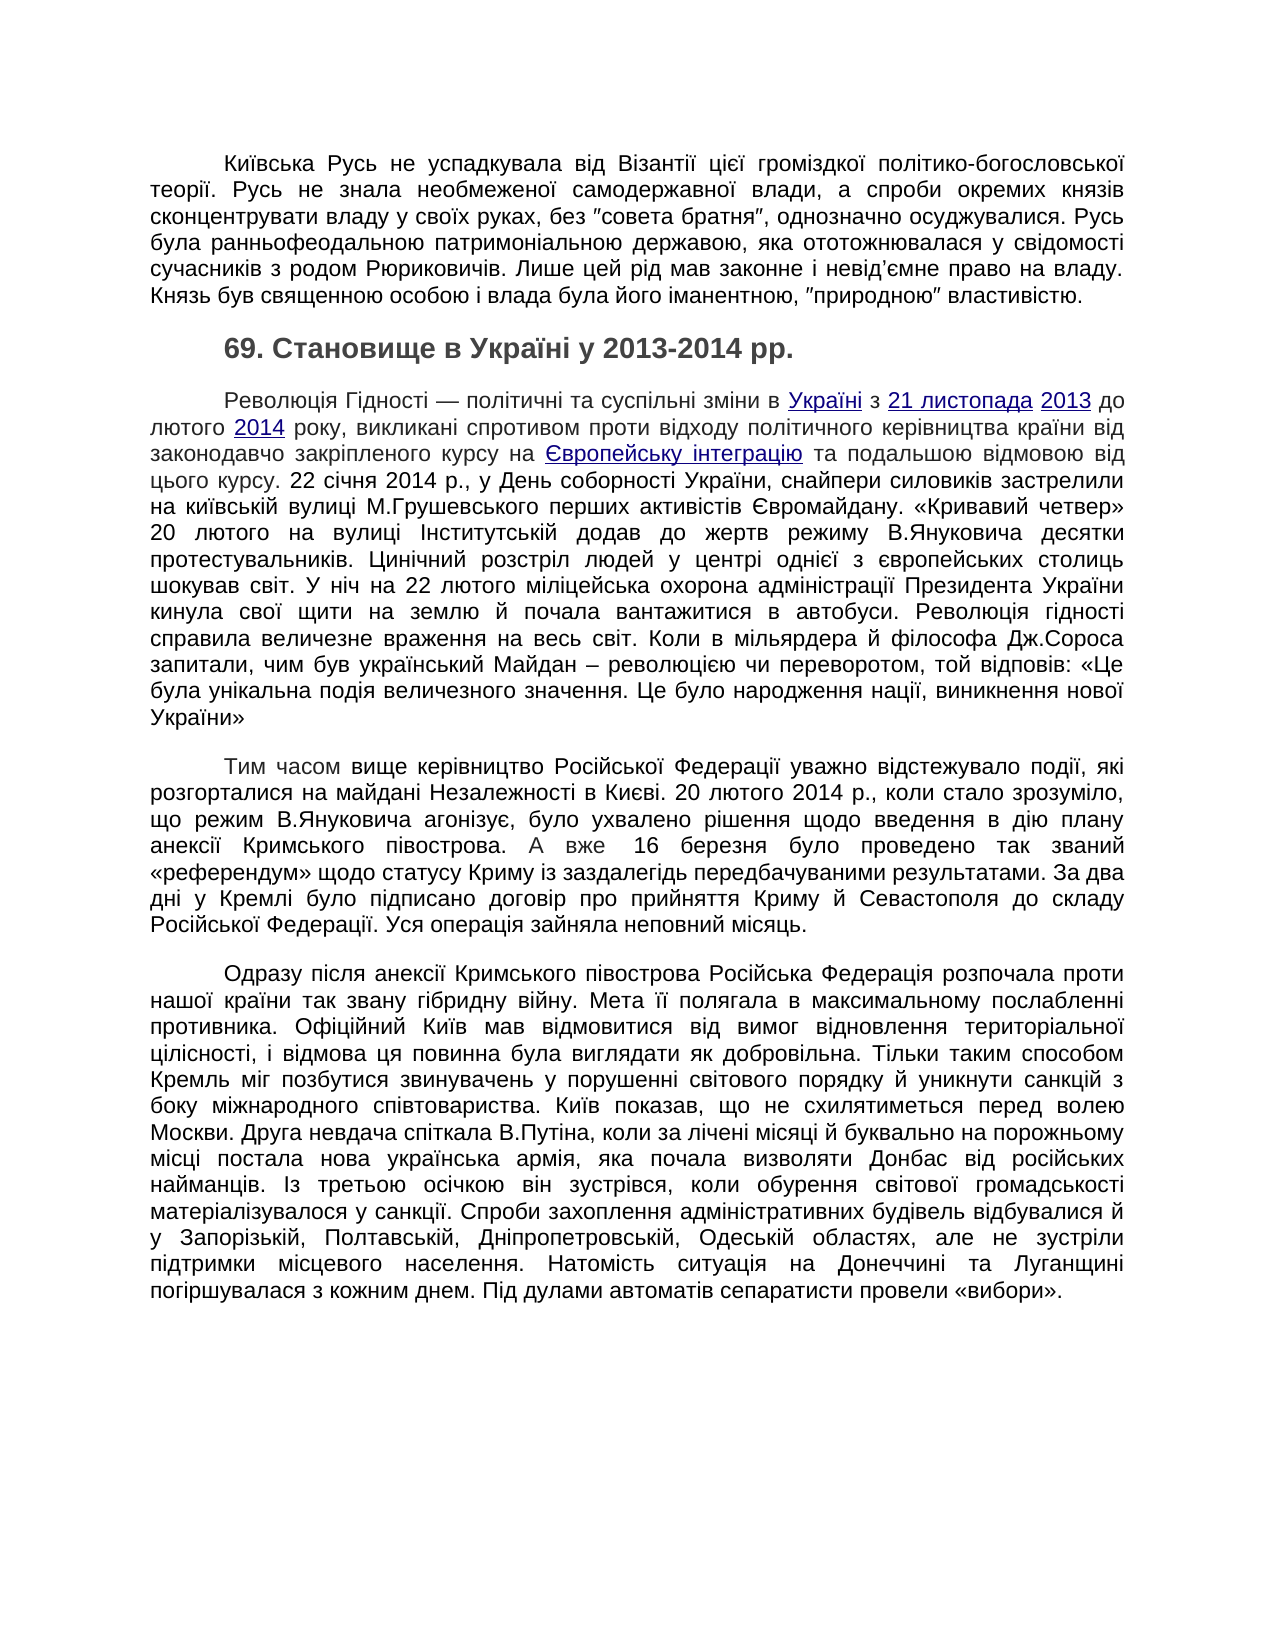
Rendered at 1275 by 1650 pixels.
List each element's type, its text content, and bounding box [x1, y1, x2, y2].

text Тим часом вище керівництво Російської Федерації уважно відстежувало події, які розгорталися на майдані Незалежності в Києві. 20 лютого 2014 р., коли стало зрозуміло, що режим В.Януковича агонізує, було ухвалено рішення щодо введення в дію плану анексії Кримського півострова. А вже 16 березня було проведено так званий «референдум» щодо статусу Криму із заздалегідь передбачуваними результатами. За два дні у Кремлі було підписано договір про прийняття Криму й Севастополя до складу Російської Федерації. Уся операція зайняла неповний місяць. [150, 753, 1125, 937]
text Революція Гідності — політичні та суспільні зміни в Україні з 21 листопада 2013 до лютого 2014 року, викликані спротивом проти відходу політичного керівництва країни від законодавчо закріпленого курсу на Європейську інтеграцію та подальшою відмовою від цього курсу. 22 січня 2014 р., у День соборності України, снайпери силовиків застрелили на київській вулиці М.Грушевського перших активістів Євромайдану. «Кривавий четвер» 20 лютого на вулиці Інститутській додав до жертв режиму В.Януковича десятки протестувальників. Цинічний розстріл людей у центрі однієї з європейських столиць шокував світ. У ніч на 22 лютого міліцейська охорона адміністрації Президента України кинула свої щити на землю й почала вантажитися в автобуси. Революція гідності справила величезне враження на весь світ. Коли в мільярдера й філософа Дж.Сороса запитали, чим був український Майдан – революцією чи переворотом, той відповів: «Це була унікальна подія величезного значення. Це було народження нації, виникнення нової України» [150, 467, 1125, 730]
text Київська Русь не успадкувала від Візантії цієї громіздкої політико-богословської теорії. Русь не знала необмеженої самодержавної влади, а спроби окремих князів сконцентрувати владу у своїх руках, без ″совета братня″, однозначно осуджувалися. Русь була ранньофеодальною патримоніальною державою, яка ототожнювалася у свідомості сучасників з родом Рюриковичів. Лише цей рід мав законне і невід’ємне право на владу. Князь був священною особою і влада була його іманентною, ″природною″ властивістю. [150, 150, 1125, 308]
text Одразу після анексії Кримського півострова Російська Федерація розпочала проти нашої країни так звану гібридну війну. Мета її полягала в максимальному послабленні противника. Офіційний Київ мав відмовитися від вимог відновлення територіальної цілісності, і відмова ця повинна була виглядати як добровільна. Тільки таким способом Кремль міг позбутися звинувачень у порушенні світового порядку й уникнути санкцій з боку міжнародного співтовариства. Київ показав, що не схилятиметься перед волею Москви. Друга невдача спіткала В.Путіна, коли за лічені місяці й буквально на порожньому місці постала нова українська армія, яка почала визволяти Донбас від російських найманців. Із третьою осічкою він зустрівся, коли обурення світової громадськості матеріалізувалося у санкції. Спроби захоплення адміністративних будівель відбувалися й у Запорізькій, Полтавській, Дніпропетровській, Одеській областях, але не зустріли підтримки місцевого населення. Натомість ситуація на Донеччині та Луганщині погіршувалася з кожним днем. Під дулами автоматів сепаратисти провели «вибори». [150, 960, 1125, 1303]
subtitle 69. Становище в Україні у 2013-2014 рр. [150, 331, 1125, 364]
